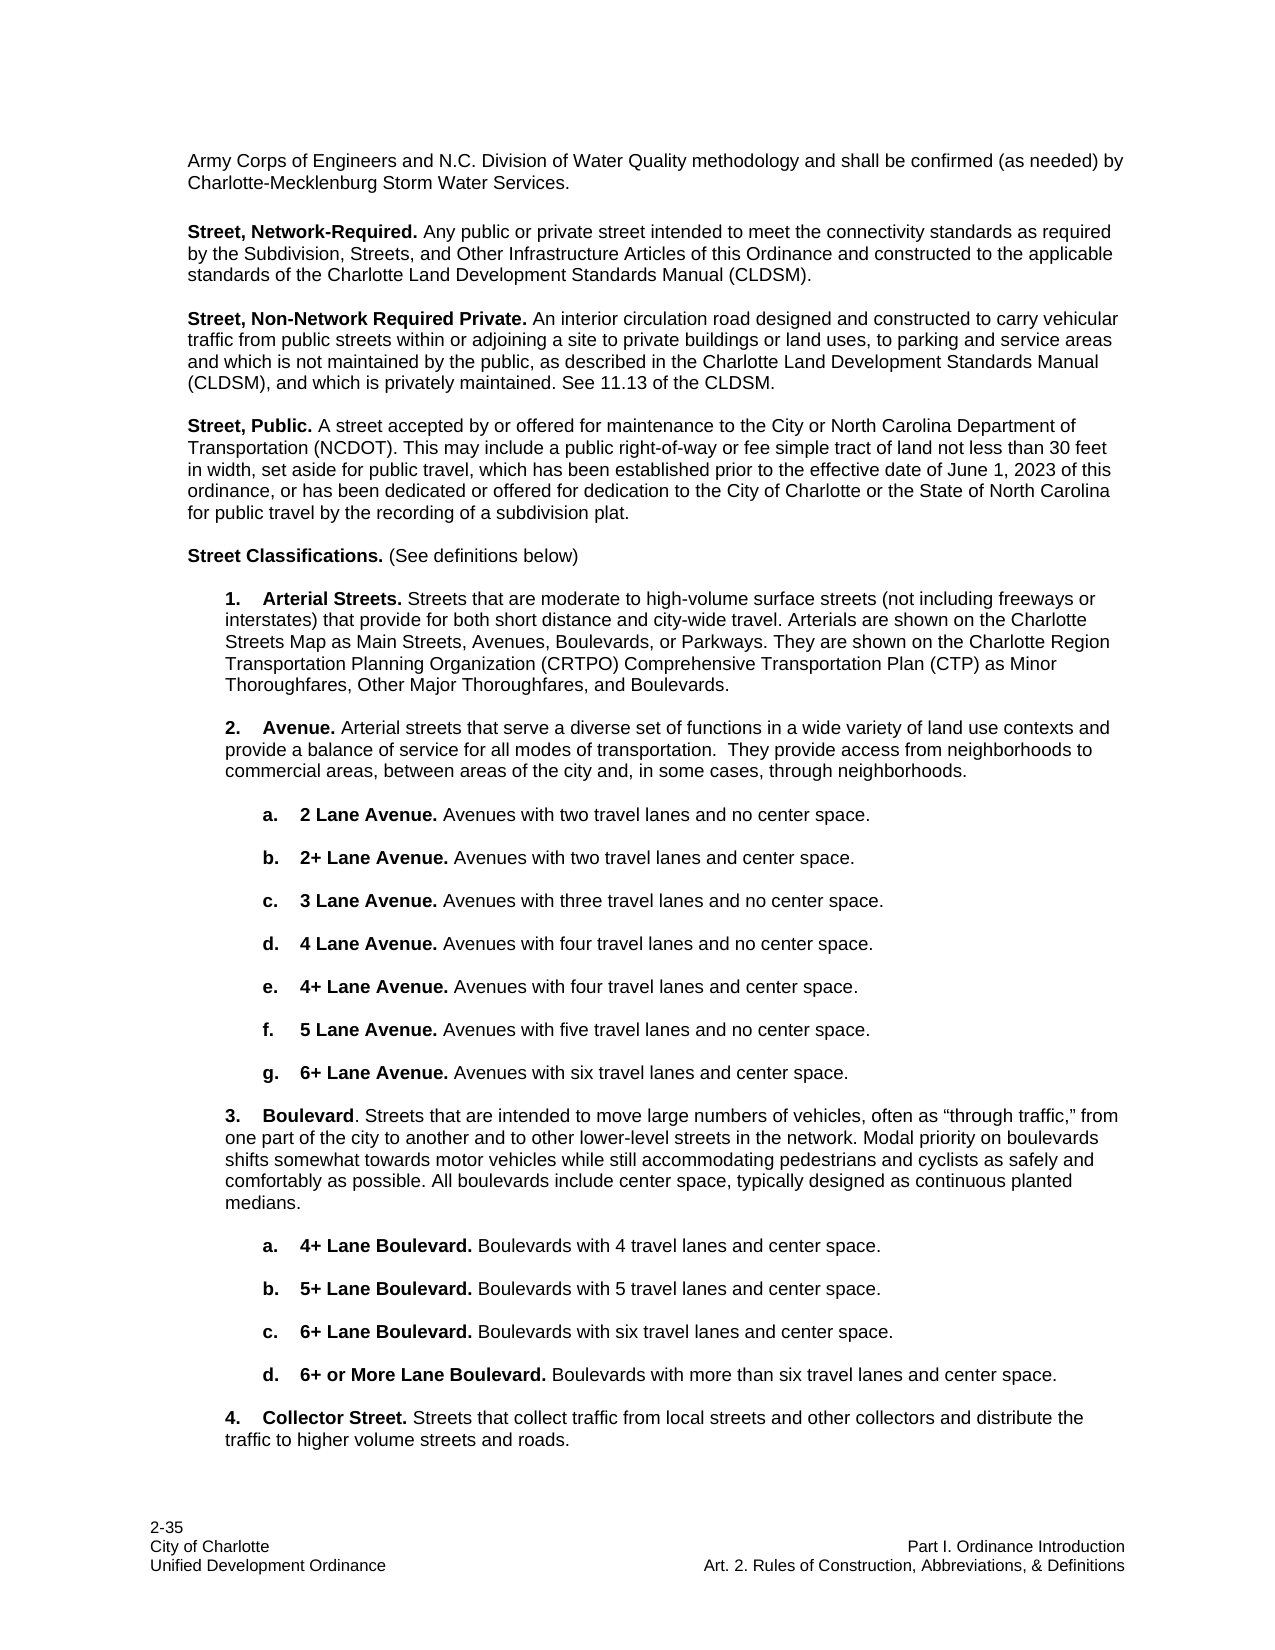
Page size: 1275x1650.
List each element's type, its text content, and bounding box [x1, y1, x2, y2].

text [187, 150, 1125, 193]
text a. 2 Lane Avenue. Avenues with two travel lanes and no center space. [262, 803, 1125, 825]
text b. 5+ Lane Boulevard. Boulevards with 5 travel lanes and center space. [262, 1278, 1125, 1299]
text Street, Non-Network Required Private. An interior circulation road designed and constructed to carry vehicular traffic from public streets within or adjoining a site to private buildings or land uses, to parking and service areas and which is not maintained by the public, as described in the Charlotte Land Development Standards Manual (CLDSM), and which is privately maintained. See 11.13 of the CLDSM. [187, 307, 1125, 394]
text Street, Network-Required. Any public or private street intended to meet the connectivity standards as required by the Subdivision, Streets, and Other Infrastructure Articles of this Ordinance and constructed to the applicable standards of the Charlotte Land Development Standards Manual (CLDSM). [187, 221, 1125, 286]
text Street Classifications. (See definitions below) [150, 544, 1125, 566]
text d. 4 Lane Avenue. Avenues with four travel lanes and no center space. [262, 933, 1125, 954]
text 3. Boulevard. Streets that are intended to move large numbers of vehicles, often as “through traffic,” from one part of the city to another and to other lower-level streets in the network. Modal priority on boulevards shifts somewhat towards motor vehicles while still accommodating pedestrians and cyclists as safely and comfortably as possible. All boulevards include center space, typically designed as continuous planted medians. [225, 1105, 1125, 1213]
text a. 4+ Lane Boulevard. Boulevards with 4 travel lanes and center space. [262, 1234, 1125, 1256]
text g. 6+ Lane Avenue. Avenues with six travel lanes and center space. [262, 1062, 1125, 1084]
text c. 3 Lane Avenue. Avenues with three travel lanes and no center space. [262, 889, 1125, 911]
text c. 6+ Lane Boulevard. Boulevards with six travel lanes and center space. [262, 1321, 1125, 1342]
text Street, Public. A street accepted by or offered for maintenance to the City or North Carolina Department of Transportation (NCDOT). This may include a public right-of-way or fee simple tract of land not less than 30 feet in width, set aside for public travel, which has been established prior to the effective date of June 1, 2023 of this ordinance, or has been dedicated or offered for dedication to the City of Charlotte or the State of North Carolina for public travel by the recording of a subdivision plat. [187, 415, 1125, 523]
text 4. Collector Street. Streets that collect traffic from local streets and other collectors and distribute the traffic to higher volume streets and roads. [225, 1407, 1125, 1450]
text b. 2+ Lane Avenue. Avenues with two travel lanes and center space. [262, 846, 1125, 868]
text 1. Arterial Streets. Streets that are moderate to high-volume surface streets (not including freeways or interstates) that provide for both short distance and city-wide travel. Arterials are shown on the Charlotte Streets Map as Main Streets, Avenues, Boulevards, or Parkways. They are shown on the Charlotte Region Transportation Planning Organization (CRTPO) Comprehensive Transportation Plan (CTP) as Minor Thoroughfares, Other Major Thoroughfares, and Boulevards. [225, 588, 1125, 696]
text d. 6+ or More Lane Boulevard. Boulevards with more than six travel lanes and center space. [262, 1364, 1125, 1386]
text f. 5 Lane Avenue. Avenues with five travel lanes and no center space. [262, 1019, 1125, 1041]
text e. 4+ Lane Avenue. Avenues with four travel lanes and center space. [262, 976, 1125, 997]
text 2. Avenue. Arterial streets that serve a diverse set of functions in a wide variety of land use contexts and provide a balance of service for all modes of transportation. They provide access from neighborhoods to commercial areas, between areas of the city and, in some cases, through neighborhoods. [225, 717, 1125, 782]
